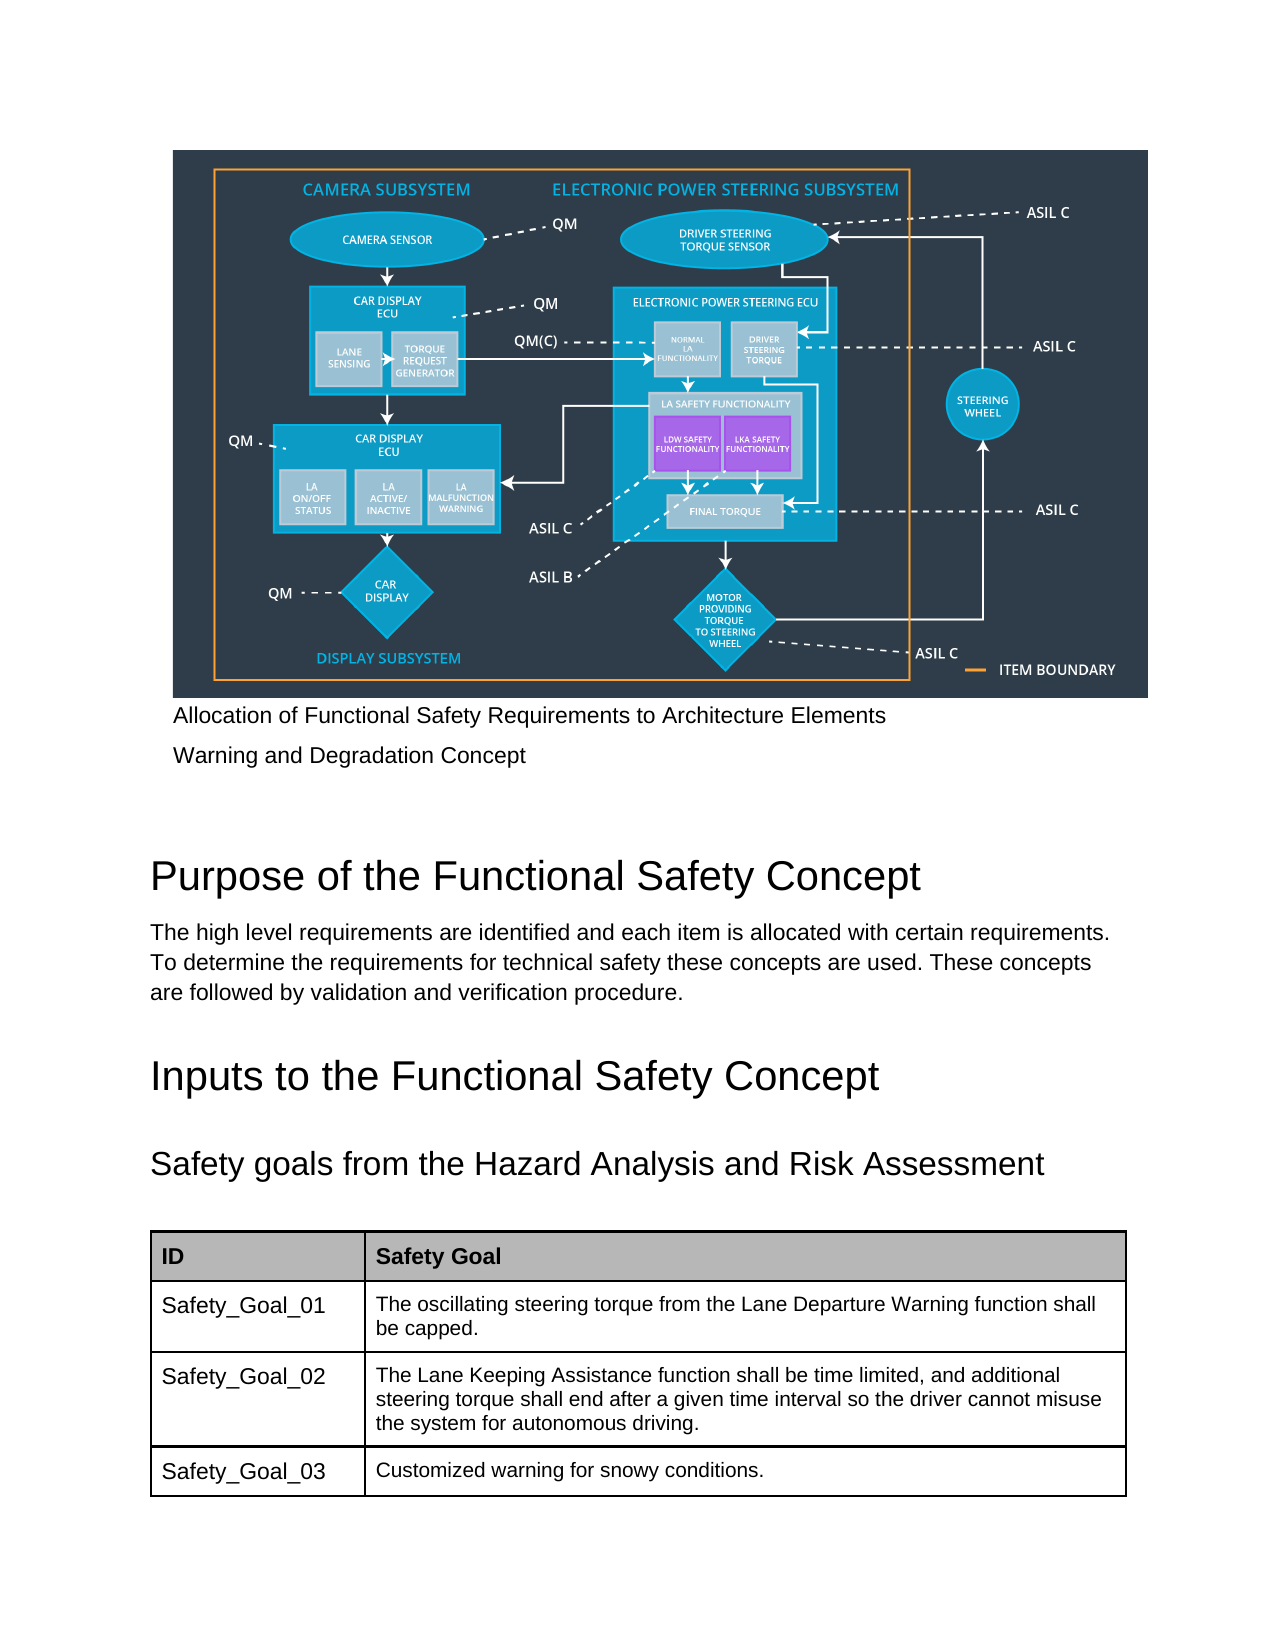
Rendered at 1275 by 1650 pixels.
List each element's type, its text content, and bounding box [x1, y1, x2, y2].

table_header Safety Goal [366, 1233, 1125, 1280]
table_cell Safety_Goal_03 [152, 1448, 364, 1494]
table_header ID [152, 1233, 364, 1280]
table_cell The Lane Keeping Assistance function shall be time limited, and additional steering torque shall end after a given time interval so the driver cannot misuse the system for autonomous driving. [366, 1353, 1125, 1445]
subtitle Inputs to the Functional Safety Concept [150, 1051, 1125, 1099]
table_cell Safety_Goal_02 [152, 1353, 364, 1445]
table_cell Customized warning for snowy conditions. [366, 1448, 1125, 1494]
table_cell Safety_Goal_01 [152, 1282, 364, 1351]
picture [172, 150, 1148, 698]
subtitle Purpose of the Functional Safety Concept [150, 851, 1125, 899]
subtitle Safety goals from the Hazard Analysis and Risk Assessment [150, 1143, 1125, 1182]
table_cell The oscillating steering torque from the Lane Departure Warning function shall be capped. [366, 1282, 1125, 1351]
text The high level requirements are identified and each item is allocated with certain requirements. To determine the requirements for technical safety these concepts are used. These concepts are followed by validation and verification procedure. [150, 919, 1125, 1005]
